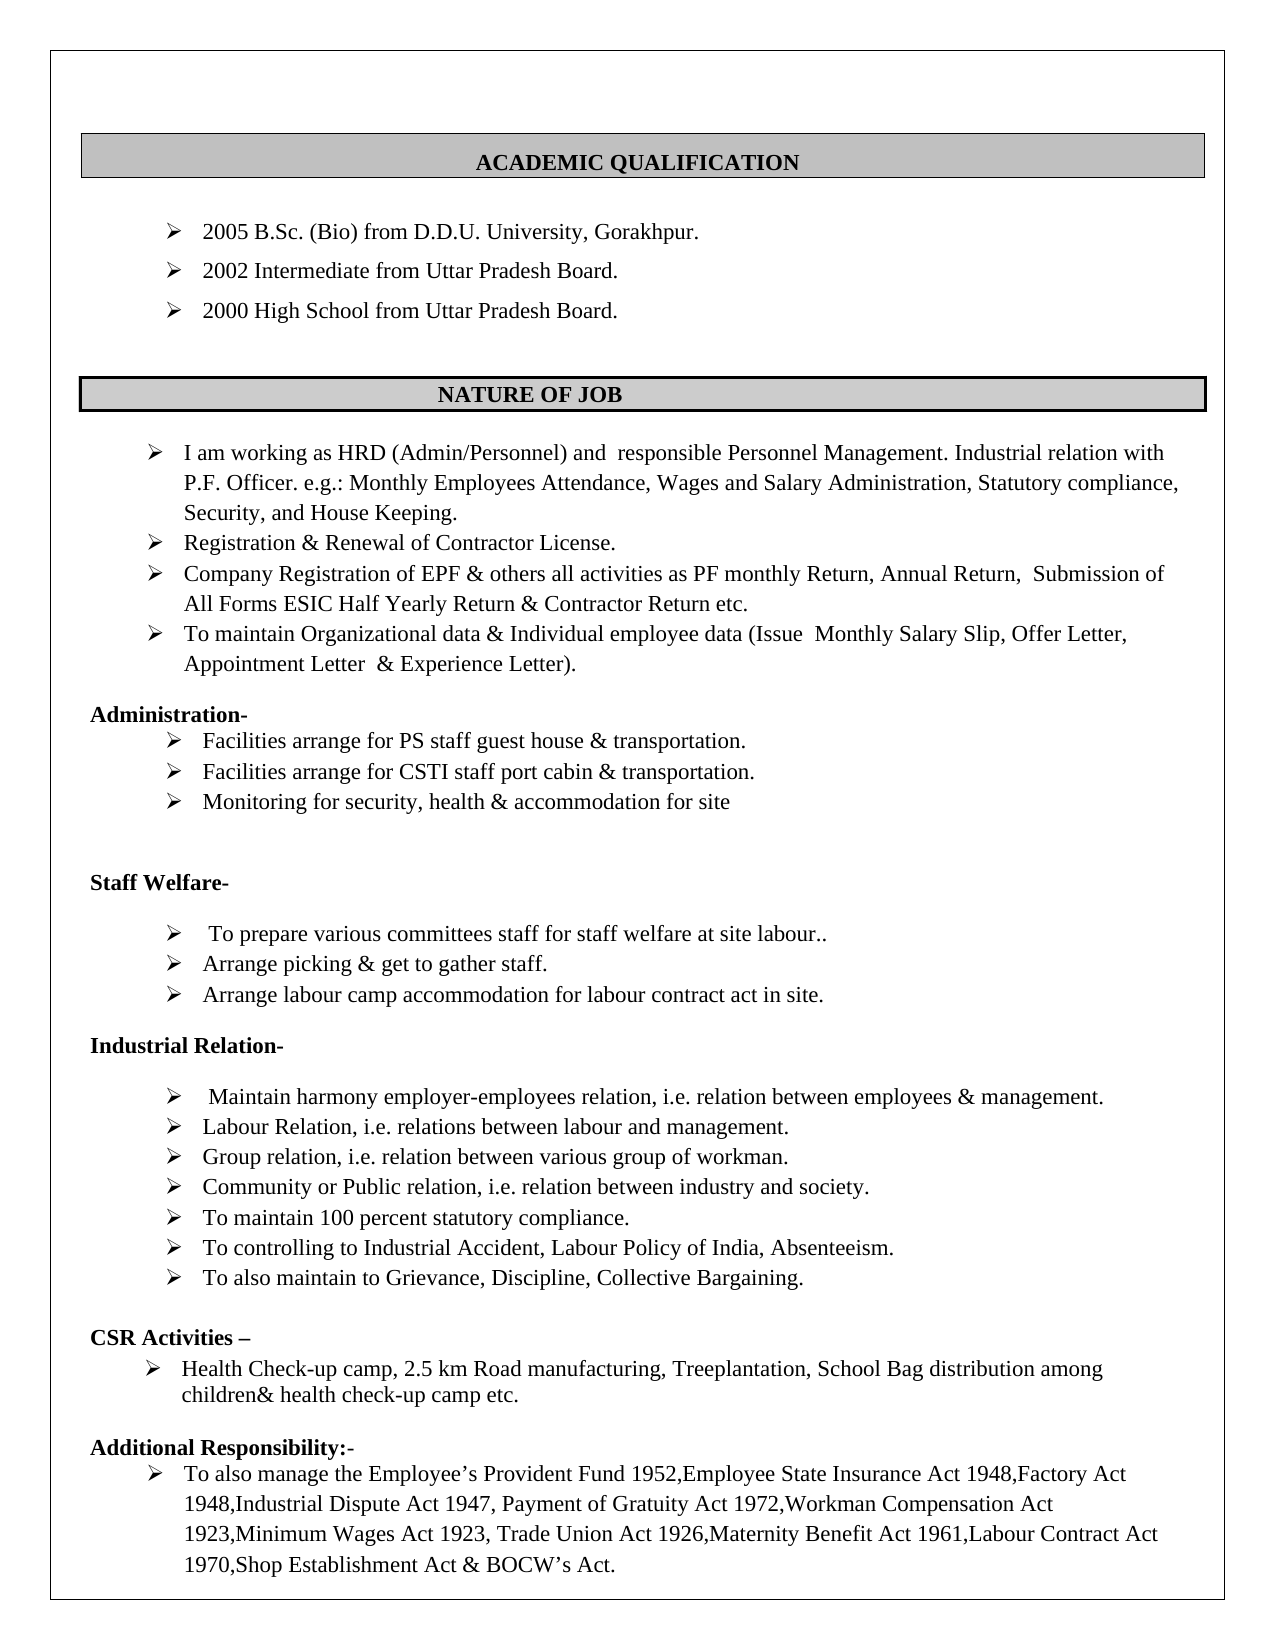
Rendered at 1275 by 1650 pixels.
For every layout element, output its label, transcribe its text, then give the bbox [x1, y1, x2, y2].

list Registration & Renewal of Contractor License. [146, 529, 1196, 556]
list To maintain Organizational data & Individual employee data (Issue Monthly Salary Slip, Offer Letter, Appointment Letter & Experience Letter). [146, 620, 1196, 677]
list Arrange labour camp accommodation for labour contract act in site. [165, 981, 1196, 1007]
list Company Registration of EPF & others all activities as PF monthly Return, Annual Return, Submission of All Forms ESIC Half Yearly Return & Contractor Return etc. [146, 559, 1196, 616]
text Additional Responsibility:- [90, 1434, 1196, 1460]
text NATURE OF JOB [82, 379, 1204, 409]
list Facilities arrange for CSTI staff port cabin & transportation. [165, 758, 1196, 784]
list Health Check-up camp, 2.5 km Road manufacturing, Treeplantation, School Bag distribution among children& health check-up camp etc. [144, 1355, 1196, 1407]
text Administration- [90, 701, 1196, 728]
list To controlling to Industrial Accident, Labour Policy of India, Absenteeism. [165, 1234, 1196, 1260]
list Facilities arrange for PS staff guest house & transportation. [165, 728, 1196, 754]
text Staff Welfare- [90, 869, 1196, 896]
text ACADEMIC QUALIFICATION [82, 134, 1204, 177]
list Community or Public relation, i.e. relation between industry and society. [165, 1173, 1196, 1200]
list CSR Activities – [90, 1324, 1196, 1351]
list Monitoring for security, health & accommodation for site [165, 788, 1196, 814]
list Labour Relation, i.e. relations between labour and management. [165, 1113, 1196, 1139]
text Industrial Relation- [90, 1032, 1196, 1058]
list I am working as HRD (Admin/Personnel) and responsible Personnel Management. Industrial relation with P.F. Officer. e.g.: Monthly Employees Attendance, Wages and Salary Administration, Statutory compliance, Security, and House Keeping. [146, 439, 1196, 526]
list To prepare various committees staff for staff welfare at site labour.. [165, 920, 1196, 947]
list To maintain 100 percent statutory compliance. [165, 1204, 1196, 1230]
list 2000 High School from Uttar Pradesh Board. [165, 297, 1196, 323]
list Maintain harmony employer-employees relation, i.e. relation between employees & management. [165, 1083, 1196, 1109]
list Group relation, i.e. relation between various group of workman. [165, 1143, 1196, 1169]
list To also maintain to Grievance, Discipline, Collective Bargaining. [165, 1264, 1196, 1290]
list 2002 Intermediate from Uttar Pradesh Board. [165, 257, 1196, 283]
list 2005 B.Sc. (Bio) from D.D.U. University, Gorakhpur. [165, 218, 1196, 244]
list Arrange picking & get to gather staff. [165, 951, 1196, 977]
list To also manage the Employee’s Provident Fund 1952,Employee State Insurance Act 1948,Factory Act 1948,Industrial Dispute Act 1947, Payment of Gratuity Act 1972,Workman Compensation Act 1923,Minimum Wages Act 1923, Trade Union Act 1926,Maternity Benefit Act 1961,Labour Contract Act 1970,Shop Establishment Act & BOCW’s Act. [146, 1460, 1196, 1577]
